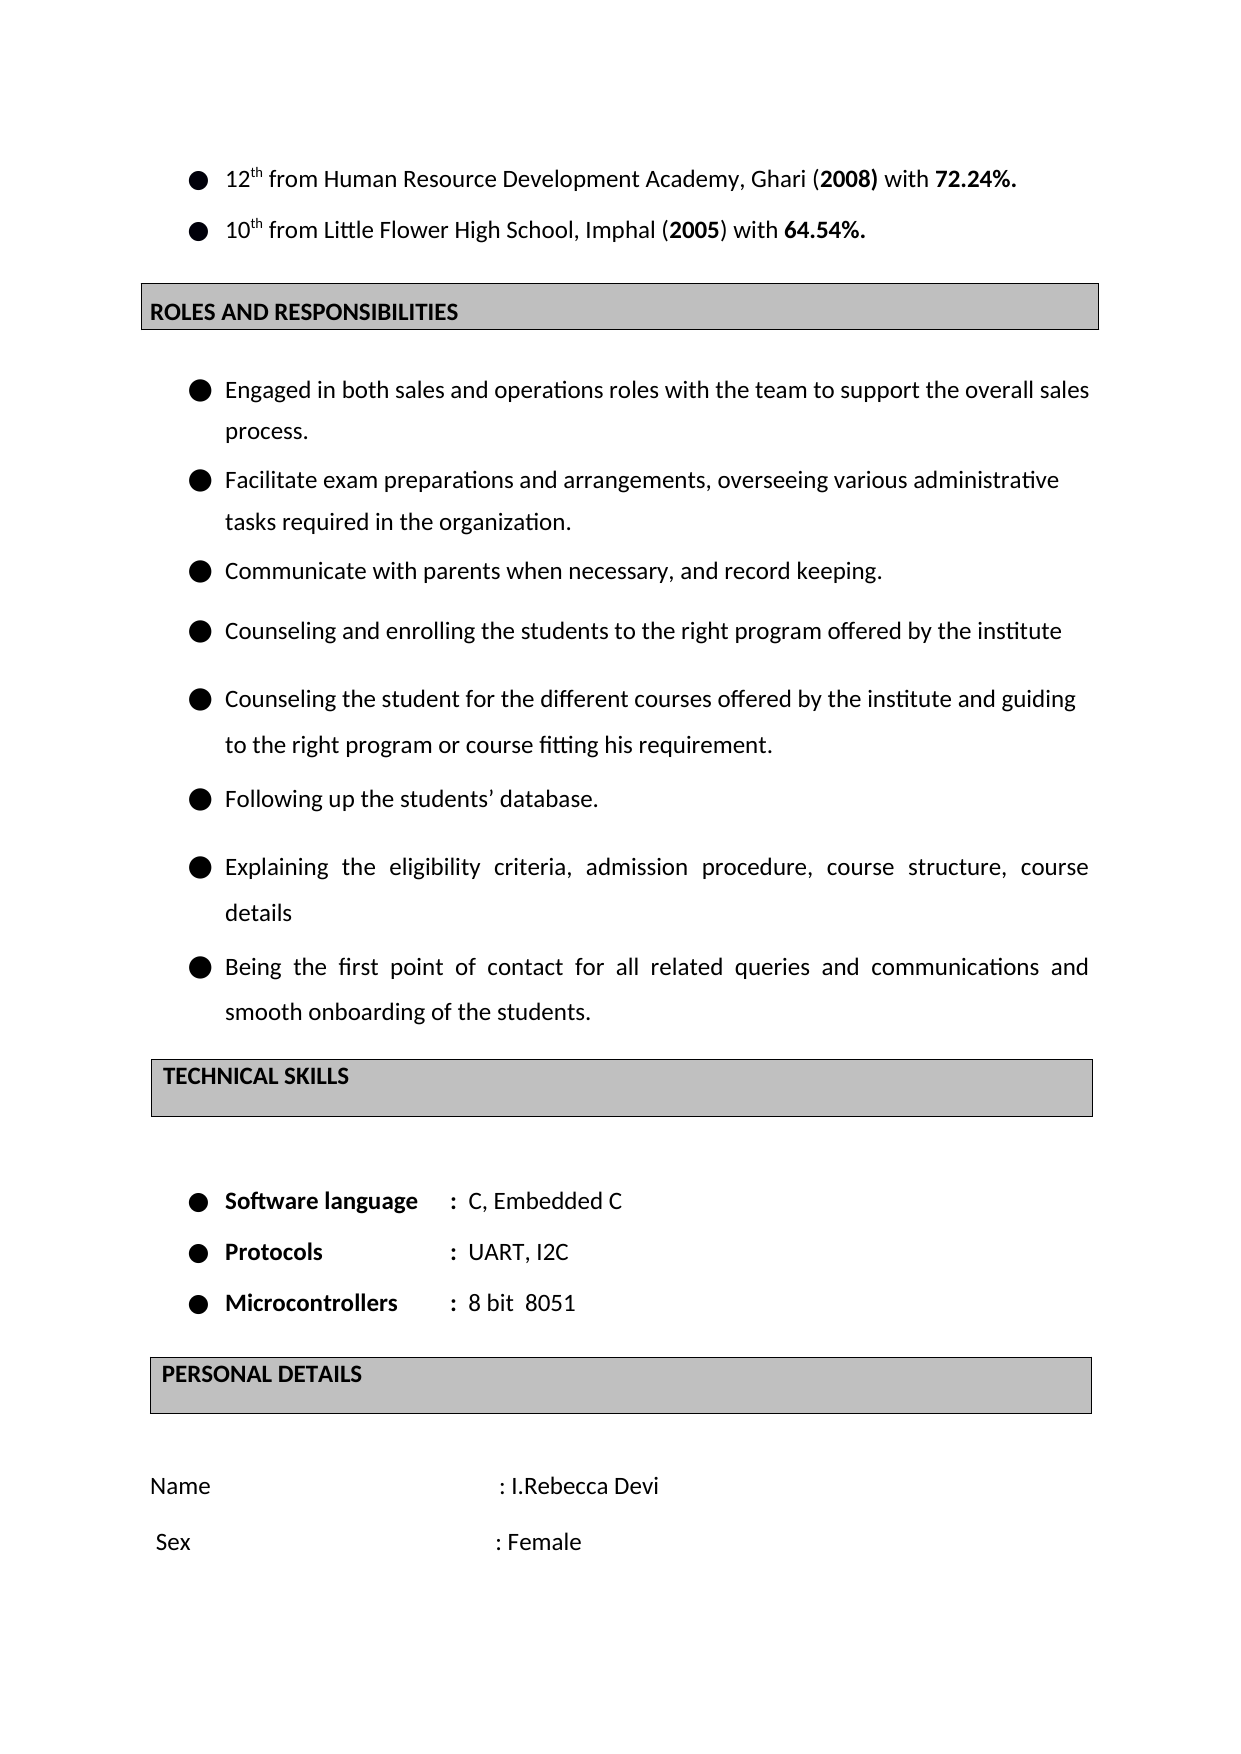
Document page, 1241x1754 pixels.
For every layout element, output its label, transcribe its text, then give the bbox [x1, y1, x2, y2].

list Communicate with parents when necessary, and record keeping. [187, 536, 1090, 596]
text Name : I.Rebecca Devi [150, 1470, 1090, 1500]
list Protocols : UART, I2C [187, 1224, 1090, 1275]
list Facilitate exam preparations and arrangements, overseeing various administrative tasks required in the organization. [187, 446, 1090, 536]
list Software language : C, Embedded C [187, 1172, 1090, 1224]
list Explaining the eligibility criteria, admission procedure, course structure, course details [187, 833, 1090, 927]
text ROLES AND RESPONSIBILITIES [142, 284, 1098, 329]
list Counseling the student for the different courses offered by the institute and guiding to the right program or course fitting his requirement. [187, 665, 1090, 759]
text Sex : Female [150, 1526, 1090, 1556]
table_header PERSONAL DETAILS [151, 1358, 1091, 1413]
list 12th from Human Resource Development Academy, Ghari (2008) with 72.24%. [187, 150, 1090, 201]
list 10th from Little Flower High School, Imphal (2005) with 64.54%. [187, 201, 1090, 252]
list Microcontrollers : 8 bit 8051 [187, 1275, 1090, 1326]
list Following up the students’ database. [187, 764, 1090, 824]
table_header TECHNICAL SKILLS [152, 1060, 1092, 1116]
list Engaged in both sales and operations roles with the team to support the overall sales process. [187, 356, 1090, 446]
list Counseling and enrolling the students to the right program offered by the institute [187, 596, 1090, 656]
list Being the first point of contact for all related queries and communications and smooth onboarding of the students. [187, 932, 1090, 1027]
